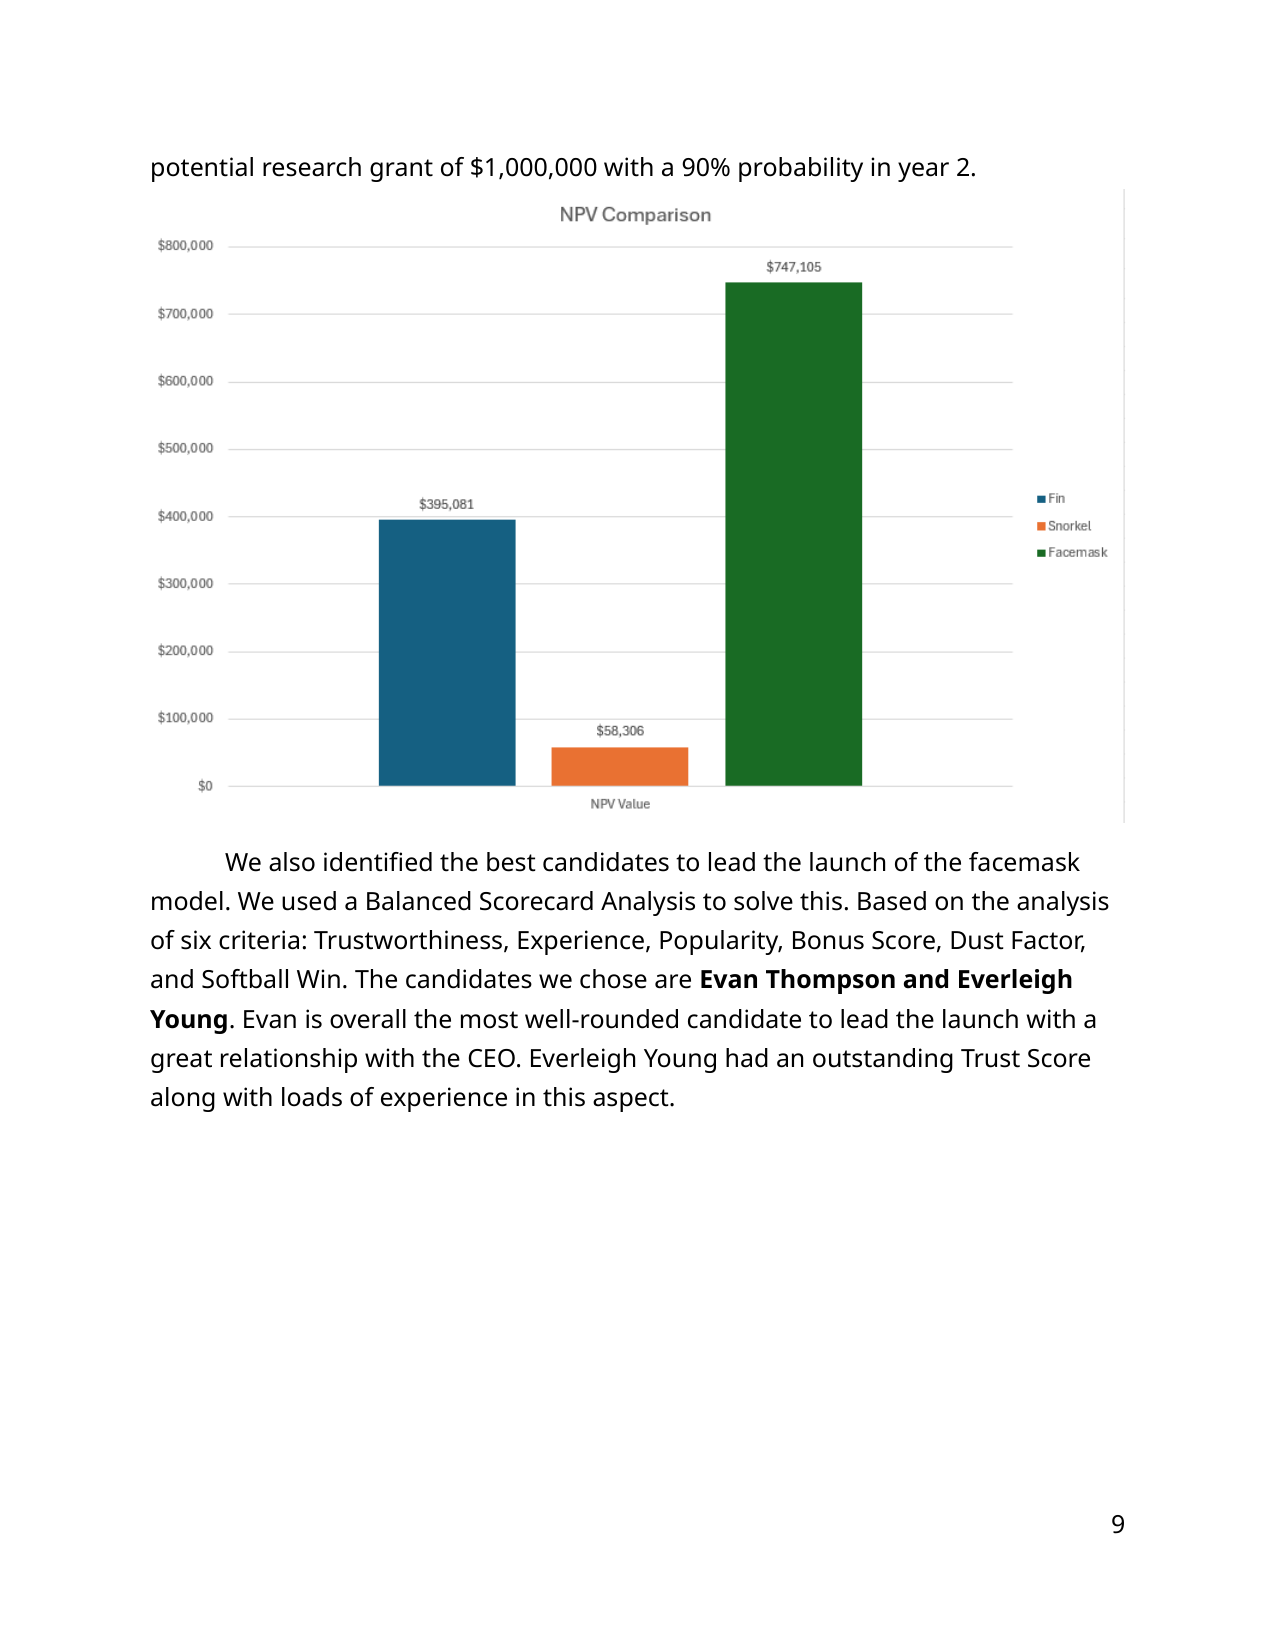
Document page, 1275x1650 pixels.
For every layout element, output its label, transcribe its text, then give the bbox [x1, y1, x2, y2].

text We also identified the best candidates to lead the launch of the facemask model. We used a Balanced Scorecard Analysis to solve this. Based on the analysis of six criteria: Trustworthiness, Experience, Popularity, Bonus Score, Dust Factor, and Softball Win. The candidates we chose are Evan Thompson and Everleigh Young. Evan is overall the most well-rounded candidate to lead the launch with a great relationship with the CEO. Everleigh Young had an outstanding Trust Score along with loads of experience in this aspect. [150, 844, 1125, 1114]
text After performing a full analysis of DBVac’s three new product ideas. Our data clearly gives us Facemask as the product that should be pursued. Which is interesting because it had the highest expected initial R&D cost of $6,290,000. While the high initial expected cost, the Facemask model generated by far the highest NPV of $747,105 over a five-year period and using a 10% discount rate. For the Facemask Product, we should expect annual training and warranty costs and a potential research grant of $1,000,000 with a 90% probability in year 2. [150, 150, 1125, 189]
